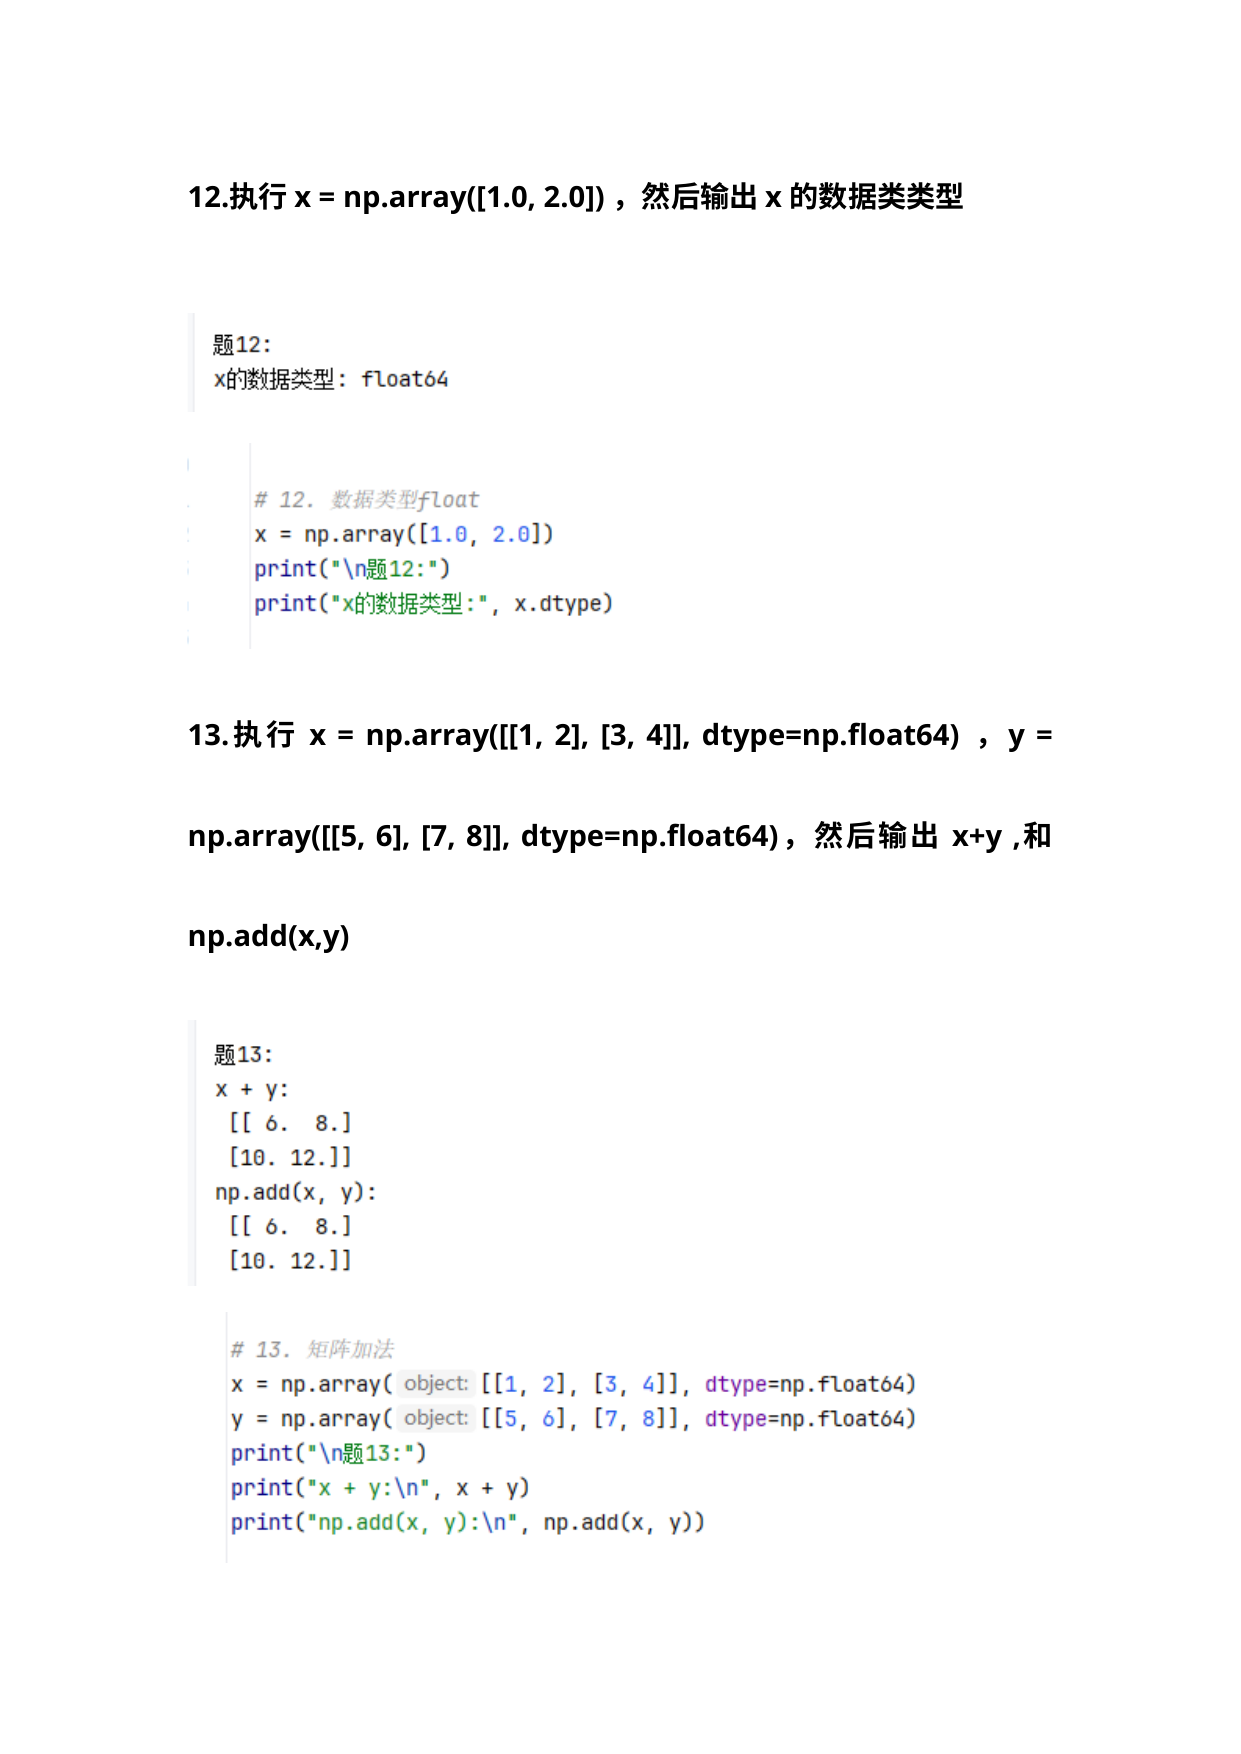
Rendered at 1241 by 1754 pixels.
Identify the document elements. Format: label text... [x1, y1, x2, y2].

picture [187, 443, 746, 649]
picture [187, 1020, 461, 1286]
subtitle 12.执行 x = np.array([1.0, 2.0]) ，然后输出 x 的数据类类型 [187, 162, 1053, 227]
picture [187, 1312, 1002, 1563]
picture [187, 313, 521, 412]
subtitle 13.执行 x = np.array([[1, 2], [3, 4]], dtype=np.float64) ，y = np.array([[5, 6], [7, 8]], dtype=np.float64)，然后输出 x+y ,和 np.add(x,y) [187, 700, 1053, 968]
